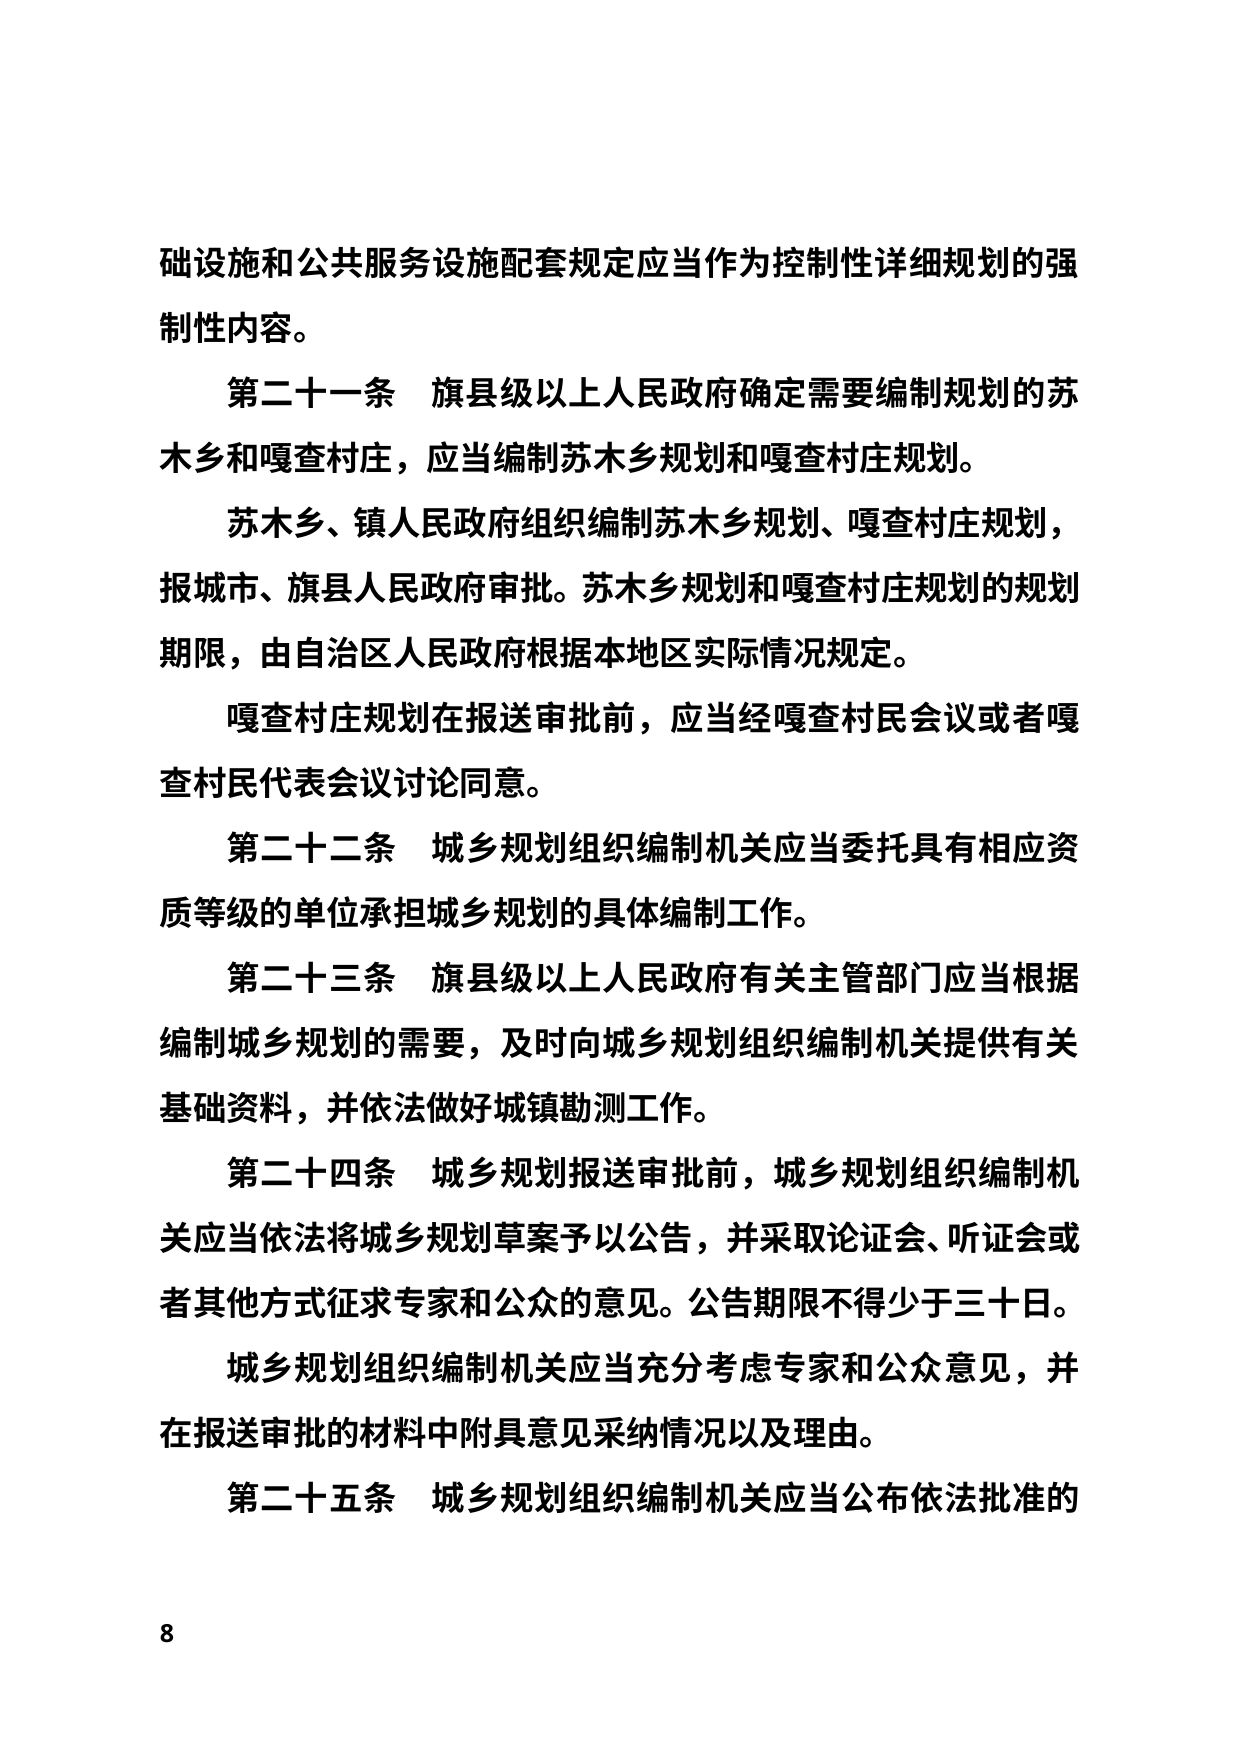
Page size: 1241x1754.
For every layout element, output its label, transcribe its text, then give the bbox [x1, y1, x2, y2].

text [159, 228, 1081, 358]
text 城乡规划组织编制机关应当充分考虑专家和公众意见，并在报送审批的材料中附具意见采纳情况以及理由。 [159, 1398, 1081, 1528]
text 第二十三条 旗县级以上人民政府有关主管部门应当根据编制城乡规划的需要，及时向城乡规划组织编制机关提供有关基础资料，并依法做好城镇勘测工作。 [159, 943, 1081, 1138]
text 苏木乡、镇人民政府组织编制苏木乡规划、嘎查村庄规划，报城市、旗县人民政府审批。苏木乡规划和嘎查村庄规划的规划期限，由自治区人民政府根据本地区实际情况规定。 [159, 488, 1081, 683]
text 第二十四条 城乡规划报送审批前，城乡规划组织编制机关应当依法将城乡规划草案予以公告，并采取论证会、听证会或者其他方式征求专家和公众的意见。公告期限不得少于三十日。 [159, 1138, 1081, 1398]
text 第二十一条 旗县级以上人民政府确定需要编制规划的苏木乡和嘎查村庄，应当编制苏木乡规划和嘎查村庄规划。 [159, 358, 1081, 488]
text 嘎查村庄规划在报送审批前，应当经嘎查村民会议或者嘎查村民代表会议讨论同意。 [159, 683, 1081, 813]
text 第二十二条 城乡规划组织编制机关应当委托具有相应资质等级的单位承担城乡规划的具体编制工作。 [159, 813, 1081, 943]
